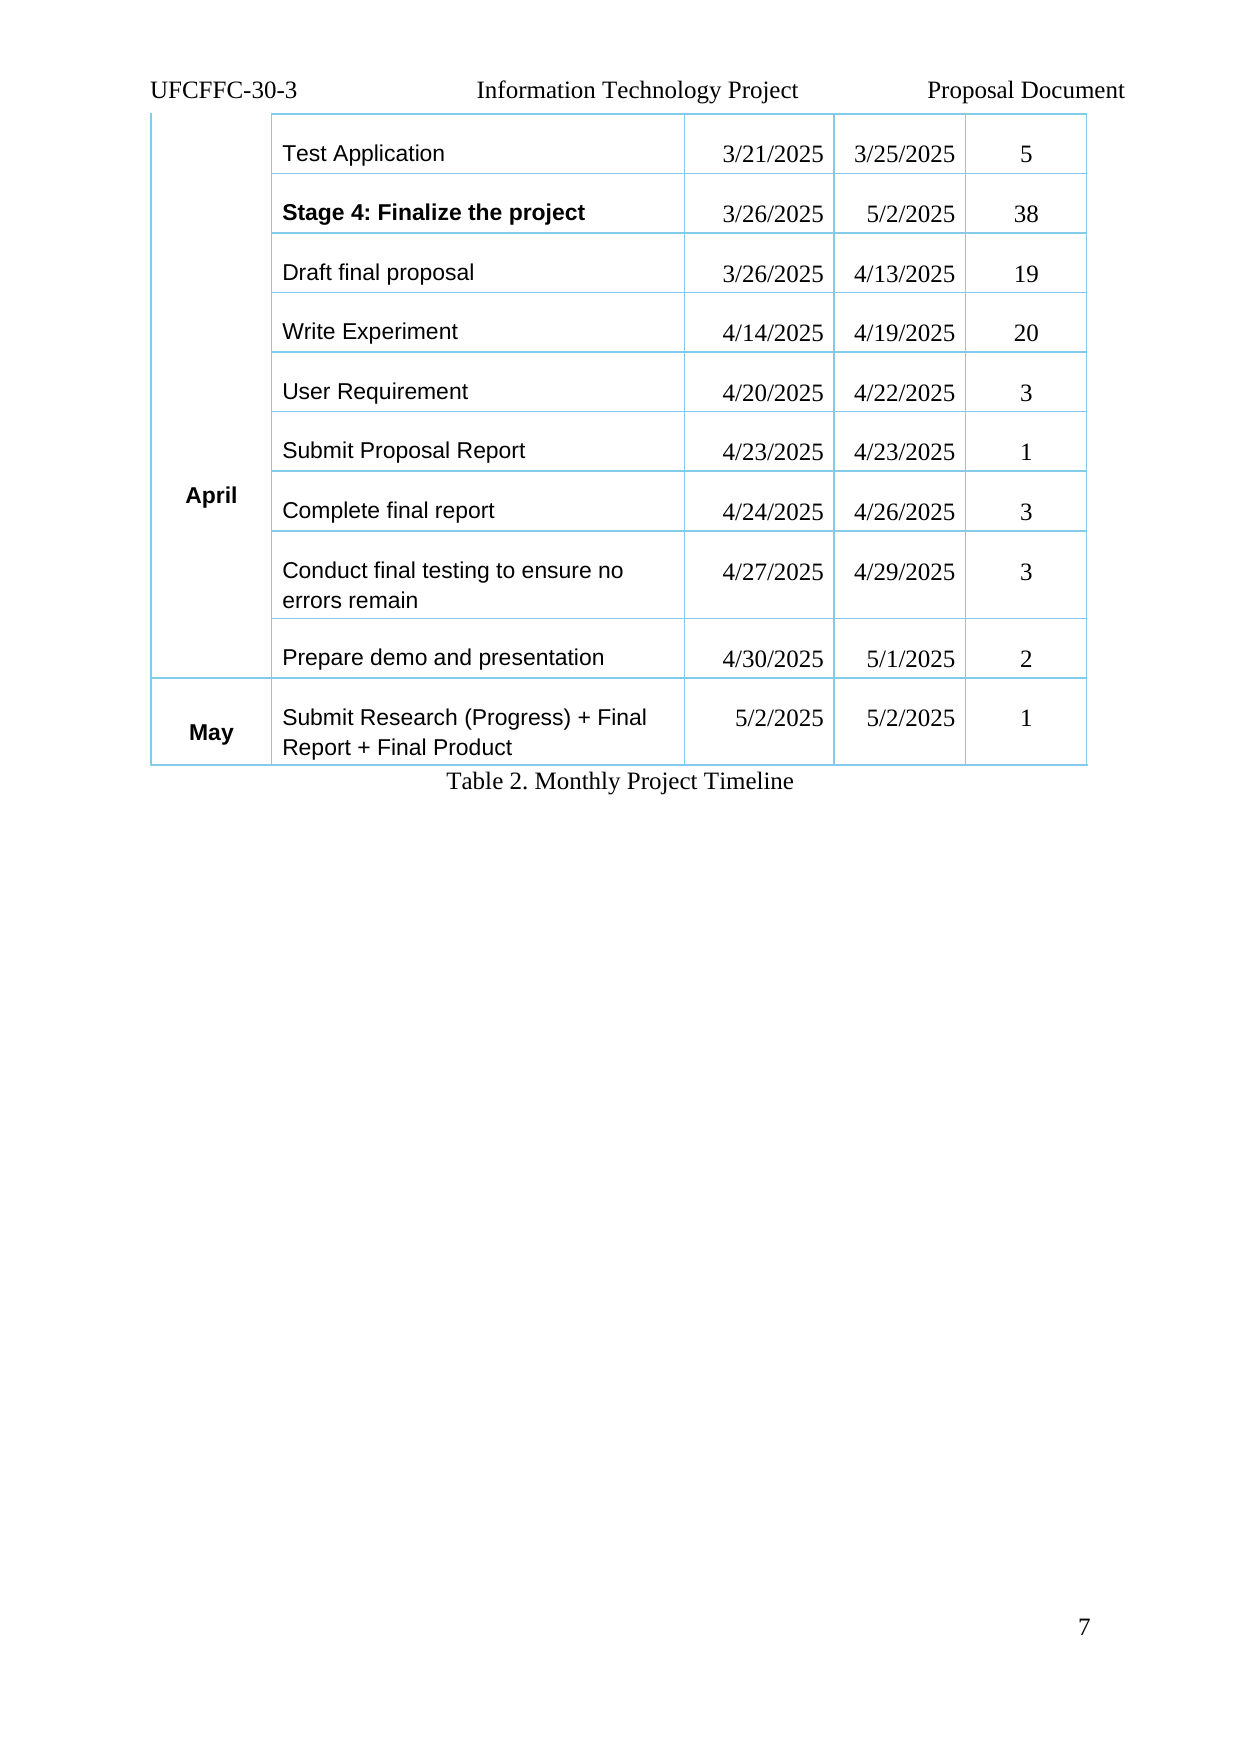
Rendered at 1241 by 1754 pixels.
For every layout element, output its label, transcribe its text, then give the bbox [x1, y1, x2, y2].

table_cell User Requirement [272, 353, 684, 411]
table_cell 3 [966, 472, 1086, 530]
table_cell 2 [966, 619, 1086, 677]
table_cell 5/1/2025 [835, 619, 965, 677]
table_cell 5/2/2025 [835, 174, 965, 232]
table_cell 4/27/2025 [685, 532, 833, 617]
table_cell 1 [966, 412, 1086, 470]
table_cell 4/22/2025 [835, 353, 965, 411]
text Table 2. Monthly Project Timeline [150, 766, 1090, 795]
table_cell 4/19/2025 [835, 293, 965, 351]
table_cell 38 [966, 174, 1086, 232]
table_cell 20 [966, 293, 1086, 351]
table_cell 4/29/2025 [835, 532, 965, 617]
table_cell 4/23/2025 [835, 412, 965, 470]
table_cell 3/21/2025 [685, 115, 833, 172]
table_cell Complete final report [272, 472, 684, 530]
table_cell 4/26/2025 [835, 472, 965, 530]
table_cell 4/20/2025 [685, 353, 833, 411]
table_cell 3/26/2025 [685, 234, 833, 292]
table_cell 4/30/2025 [685, 619, 833, 677]
table_cell May [152, 679, 271, 764]
table_cell 4/14/2025 [685, 293, 833, 351]
table_cell Stage 4: Finalize the project [272, 174, 684, 232]
table_cell April [152, 292, 271, 677]
table_cell 4/13/2025 [835, 234, 965, 292]
table_cell Draft final proposal [272, 234, 684, 292]
table_cell 3 [966, 353, 1086, 411]
table_cell 5 [966, 115, 1086, 172]
table_cell Test Application [272, 115, 684, 172]
table_cell Conduct final testing to ensure no errors remain [272, 532, 684, 617]
table_cell 5/2/2025 [835, 679, 965, 764]
table_cell 5/2/2025 [685, 679, 833, 764]
table_cell 3/25/2025 [835, 115, 965, 172]
table_cell 1 [966, 679, 1086, 764]
table_cell 3/26/2025 [685, 174, 833, 232]
table_cell 19 [966, 234, 1086, 292]
table_cell Write Experiment [272, 293, 684, 351]
table_cell Submit Proposal Report [272, 412, 684, 470]
table_cell Submit Research (Progress) + Final Report + Final Product [272, 679, 684, 764]
table_cell 3 [966, 532, 1086, 617]
table_cell 4/23/2025 [685, 412, 833, 470]
table_cell 4/24/2025 [685, 472, 833, 530]
table_cell Prepare demo and presentation [272, 619, 684, 677]
